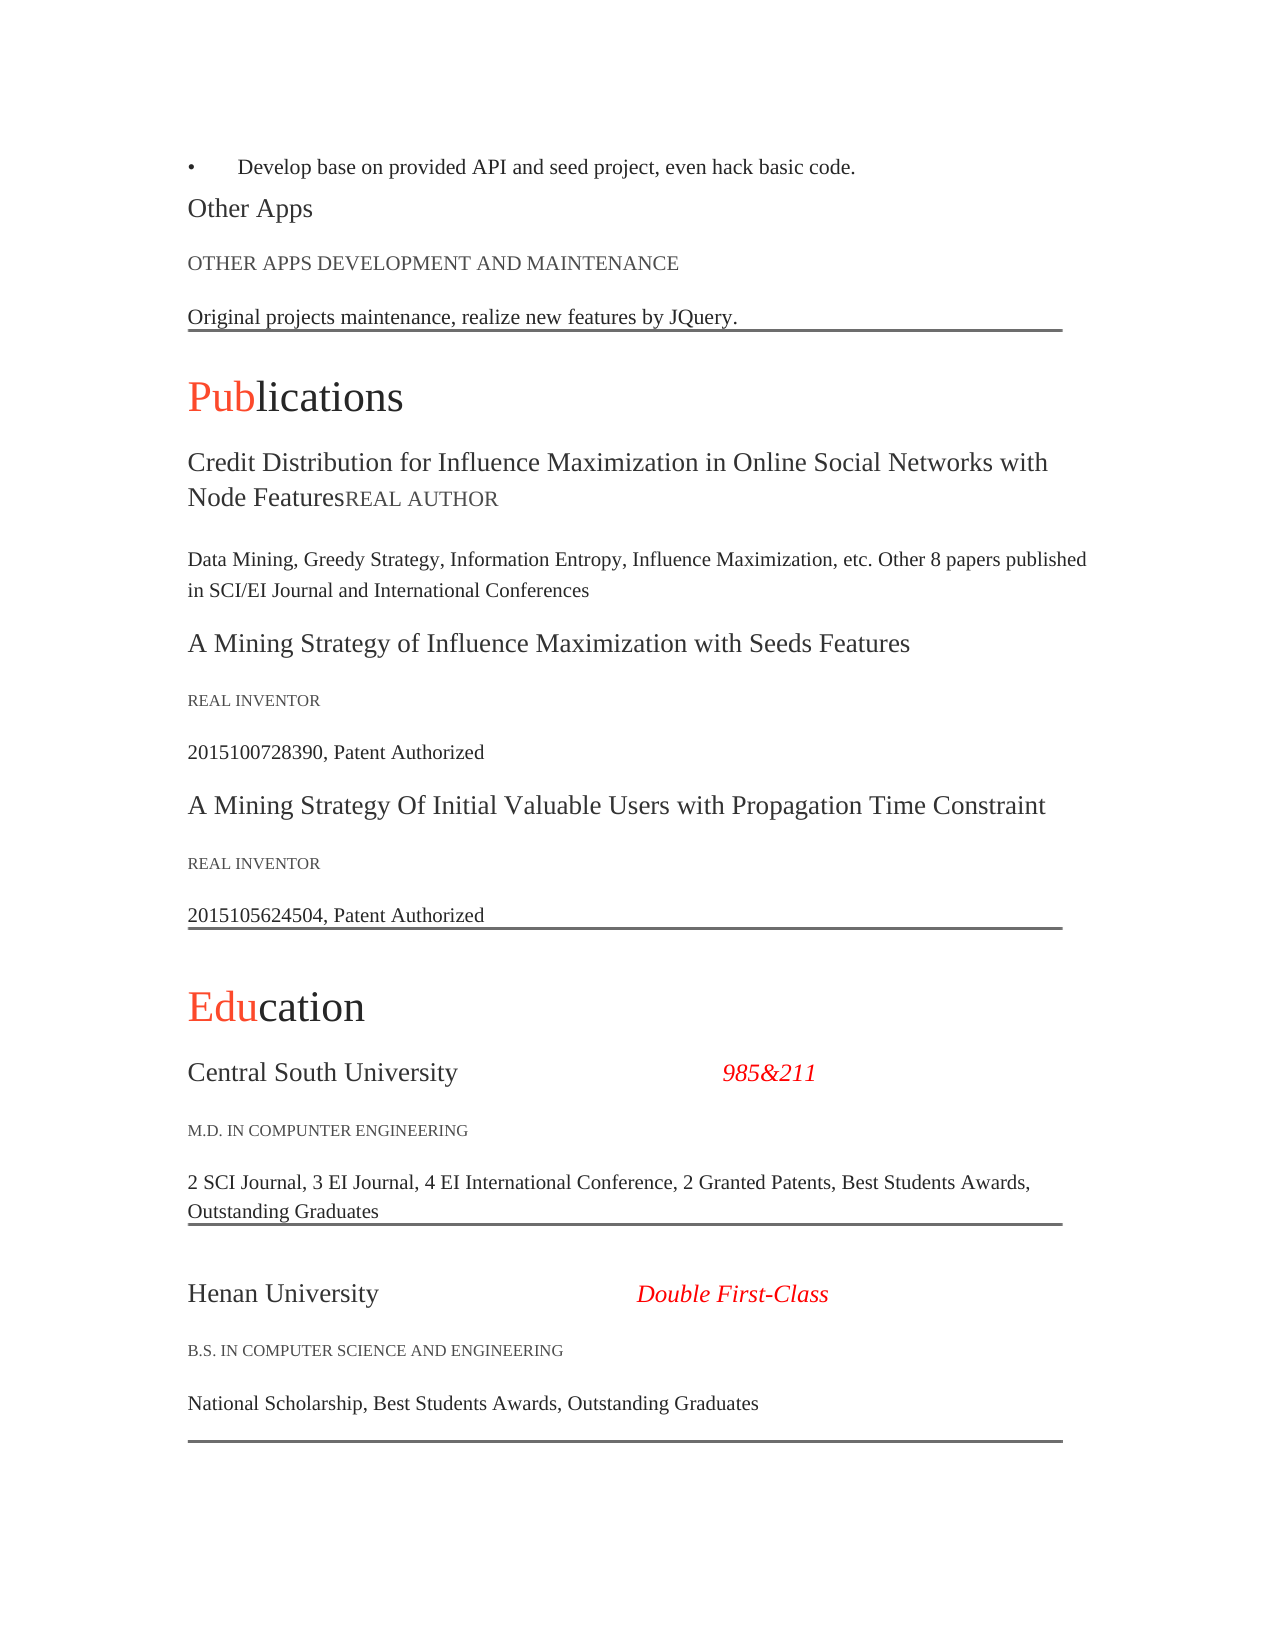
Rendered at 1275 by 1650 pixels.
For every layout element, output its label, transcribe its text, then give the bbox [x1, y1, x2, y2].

text Publications [187, 371, 1087, 421]
text REAL INVENTOR [187, 683, 1087, 710]
text 2015100728390, Patent Authorized [187, 735, 1087, 764]
text Henan University Double First-Class [187, 1277, 1087, 1308]
text Data Mining, Greedy Strategy, Information Entropy, Influence Maximization, etc. Other 8 papers published in SCI/EI Journal and International Conferences [187, 539, 1087, 602]
text B.S. IN COMPUTER SCIENCE AND ENGINEERING [187, 1333, 1087, 1360]
text A Mining Strategy of Influence Maximization with Seeds Features [187, 627, 1087, 658]
text Education [187, 981, 1087, 1031]
list Develop base on provided API and seed project, even hack basic code. [187, 150, 1087, 179]
text M.D. IN COMPUNTER ENGINEERING [187, 1112, 1087, 1139]
text REAL INVENTOR [187, 846, 1087, 873]
text Credit Distribution for Influence Maximization in Online Social Networks with Node Features REAL AUTHOR [187, 446, 1087, 514]
text Other Apps [187, 192, 1087, 223]
text Original projects maintenance, realize new features by JQuery. [187, 300, 1087, 358]
text A Mining Strategy Of Initial Valuable Users with Propagation Time Constraint [187, 789, 1087, 821]
text National Scholarship, Best Students Awards, Outstanding Graduates [187, 1385, 1087, 1414]
text 2 SCI Journal, 3 EI Journal, 4 EI International Conference, 2 Granted Patents, Best Students Awards, Outstanding Graduates [187, 1164, 1087, 1252]
text Central South University 985&211 [187, 1056, 1087, 1087]
text OTHER APPS DEVELOPMENT AND MAINTENANCE [187, 248, 1087, 275]
text 2015105624504, Patent Authorized [187, 898, 1087, 956]
